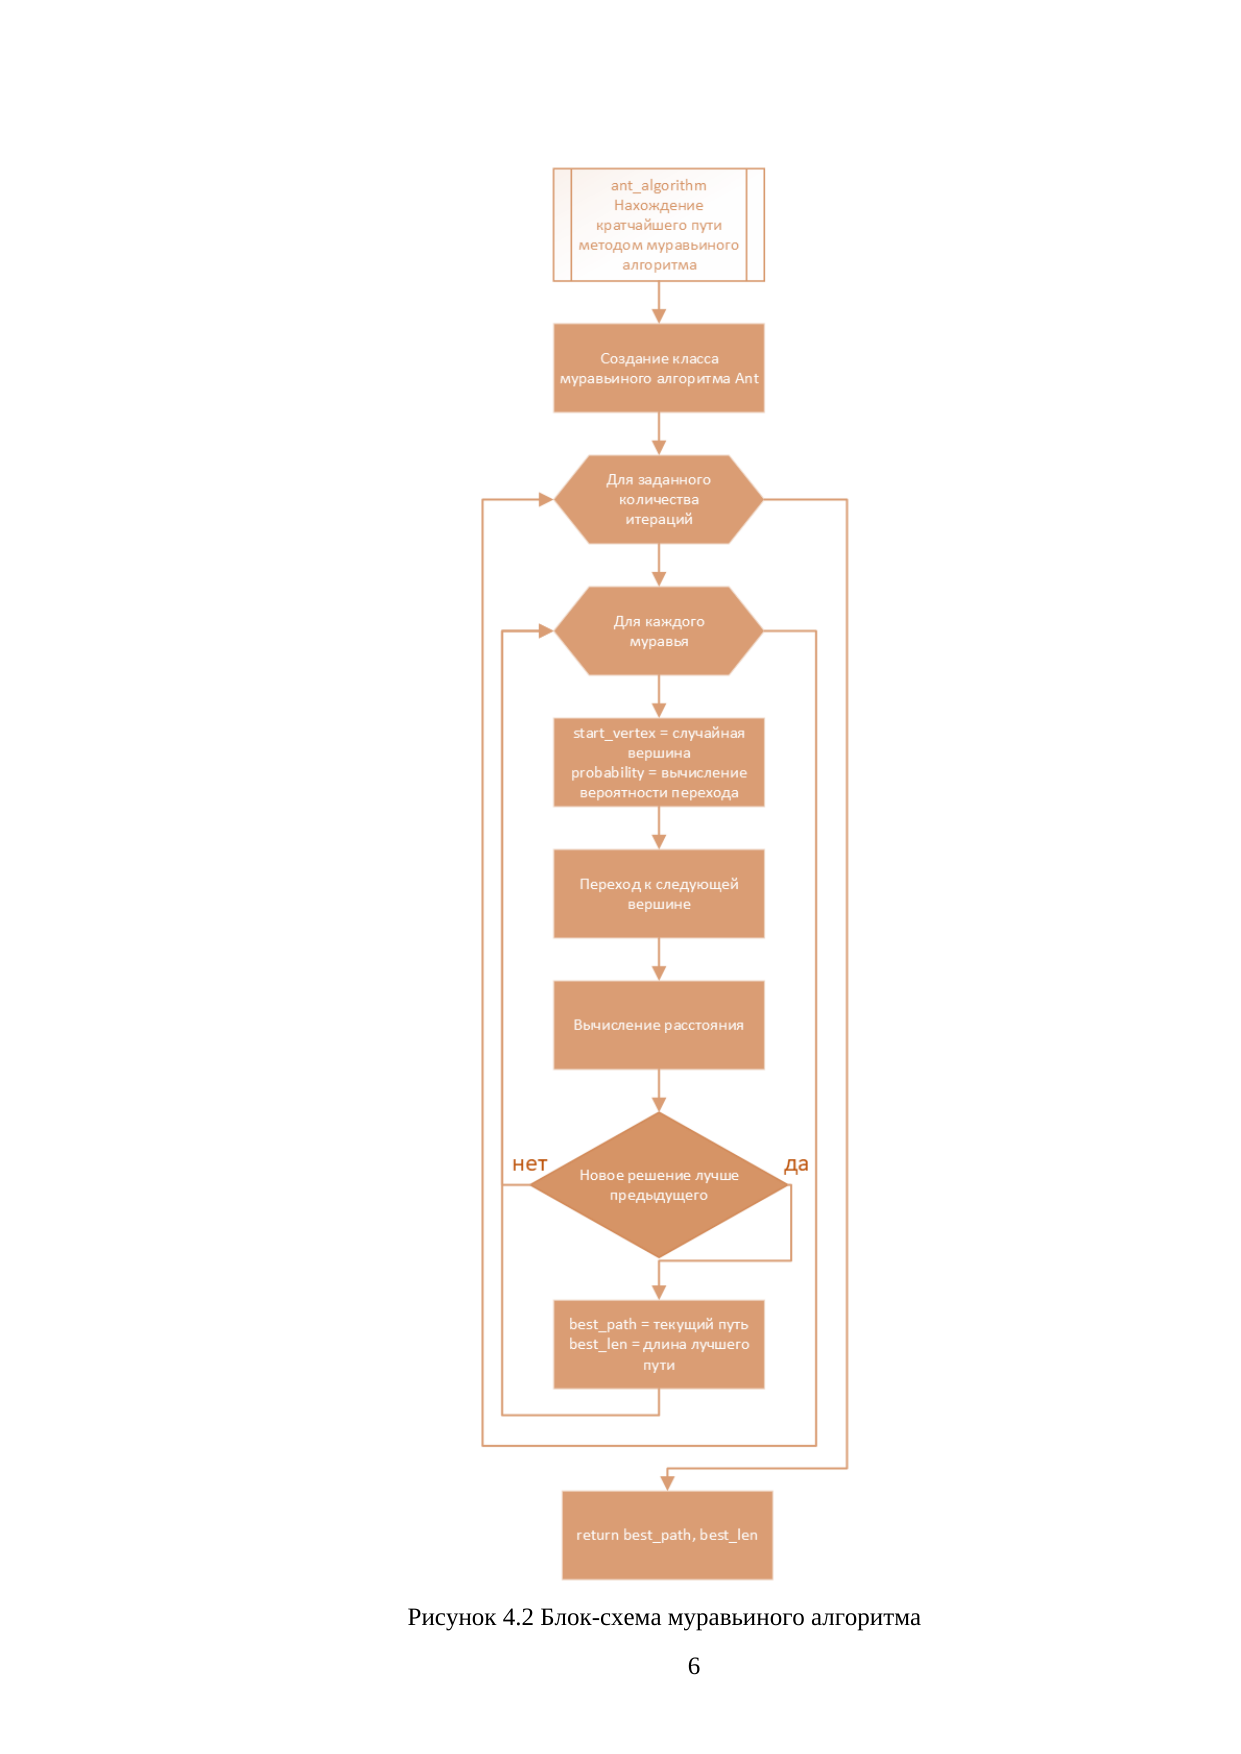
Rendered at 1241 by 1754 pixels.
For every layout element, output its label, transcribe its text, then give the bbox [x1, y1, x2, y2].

text Рисунок 4.2 Блок-схема муравьиного алгоритма [177, 1602, 1152, 1631]
